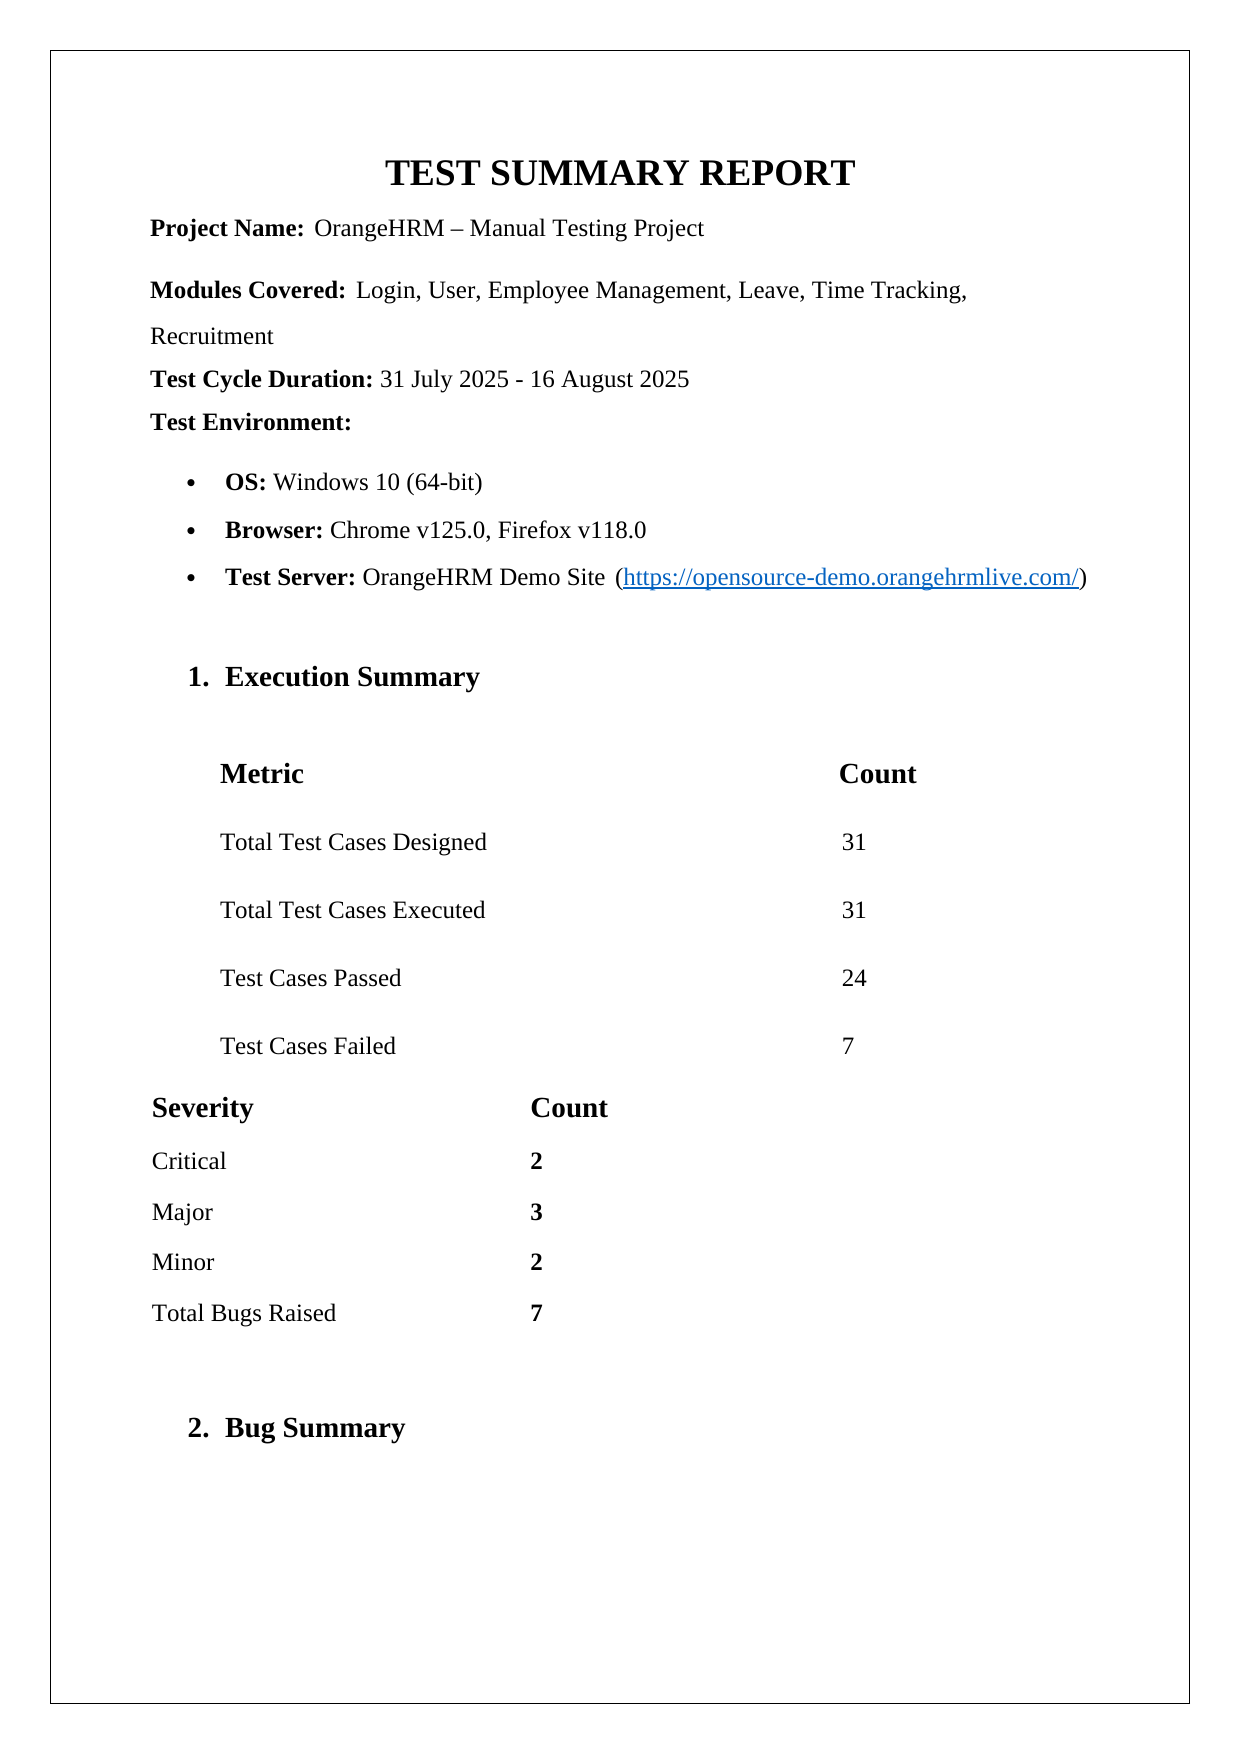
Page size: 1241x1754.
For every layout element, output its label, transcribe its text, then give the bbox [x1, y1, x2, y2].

table_cell Total Test Cases Executed [218, 884, 840, 953]
table_cell 31 [840, 884, 1024, 953]
list Execution Summary [187, 659, 1090, 693]
table_cell 31 [840, 817, 1024, 884]
list Test Server: OrangeHRM Demo Site (https://opensource-demo.orangehrmlive.com/) [187, 562, 1090, 591]
list OS: Windows 10 (64-bit) [187, 467, 1090, 496]
table_cell Critical [150, 1145, 528, 1195]
table_cell Test Cases Failed [218, 1020, 840, 1089]
table_header Severity [150, 1089, 528, 1144]
text TEST SUMMARY REPORT [150, 150, 1090, 193]
table_cell Minor [150, 1246, 528, 1296]
table_header Count [837, 748, 1024, 817]
table_cell 7 [840, 1020, 1024, 1089]
table_cell 24 [840, 953, 1024, 1020]
table_header Metric [218, 748, 837, 817]
list Browser: Chrome v125.0, Firefox v118.0 [187, 515, 1090, 543]
text Project Name: OrangeHRM – Manual Testing Project Modules Covered: Login, User, Employee Management, Leave, Time Tracking, Recruitment Test Cycle Duration: 31 July 2025 - 16 August 2025 Test Environment: [150, 213, 1090, 436]
table_cell 2 [529, 1145, 701, 1195]
table_cell 7 [529, 1296, 701, 1347]
table_cell Major [150, 1195, 528, 1246]
table_cell 3 [529, 1195, 701, 1246]
table_cell Test Cases Passed [218, 953, 840, 1020]
table_cell Total Bugs Raised [150, 1296, 528, 1347]
table_header Count [529, 1089, 701, 1144]
table_cell 2 [529, 1246, 701, 1296]
list Bug Summary [187, 1410, 1090, 1444]
table_cell Total Test Cases Designed [218, 817, 840, 884]
